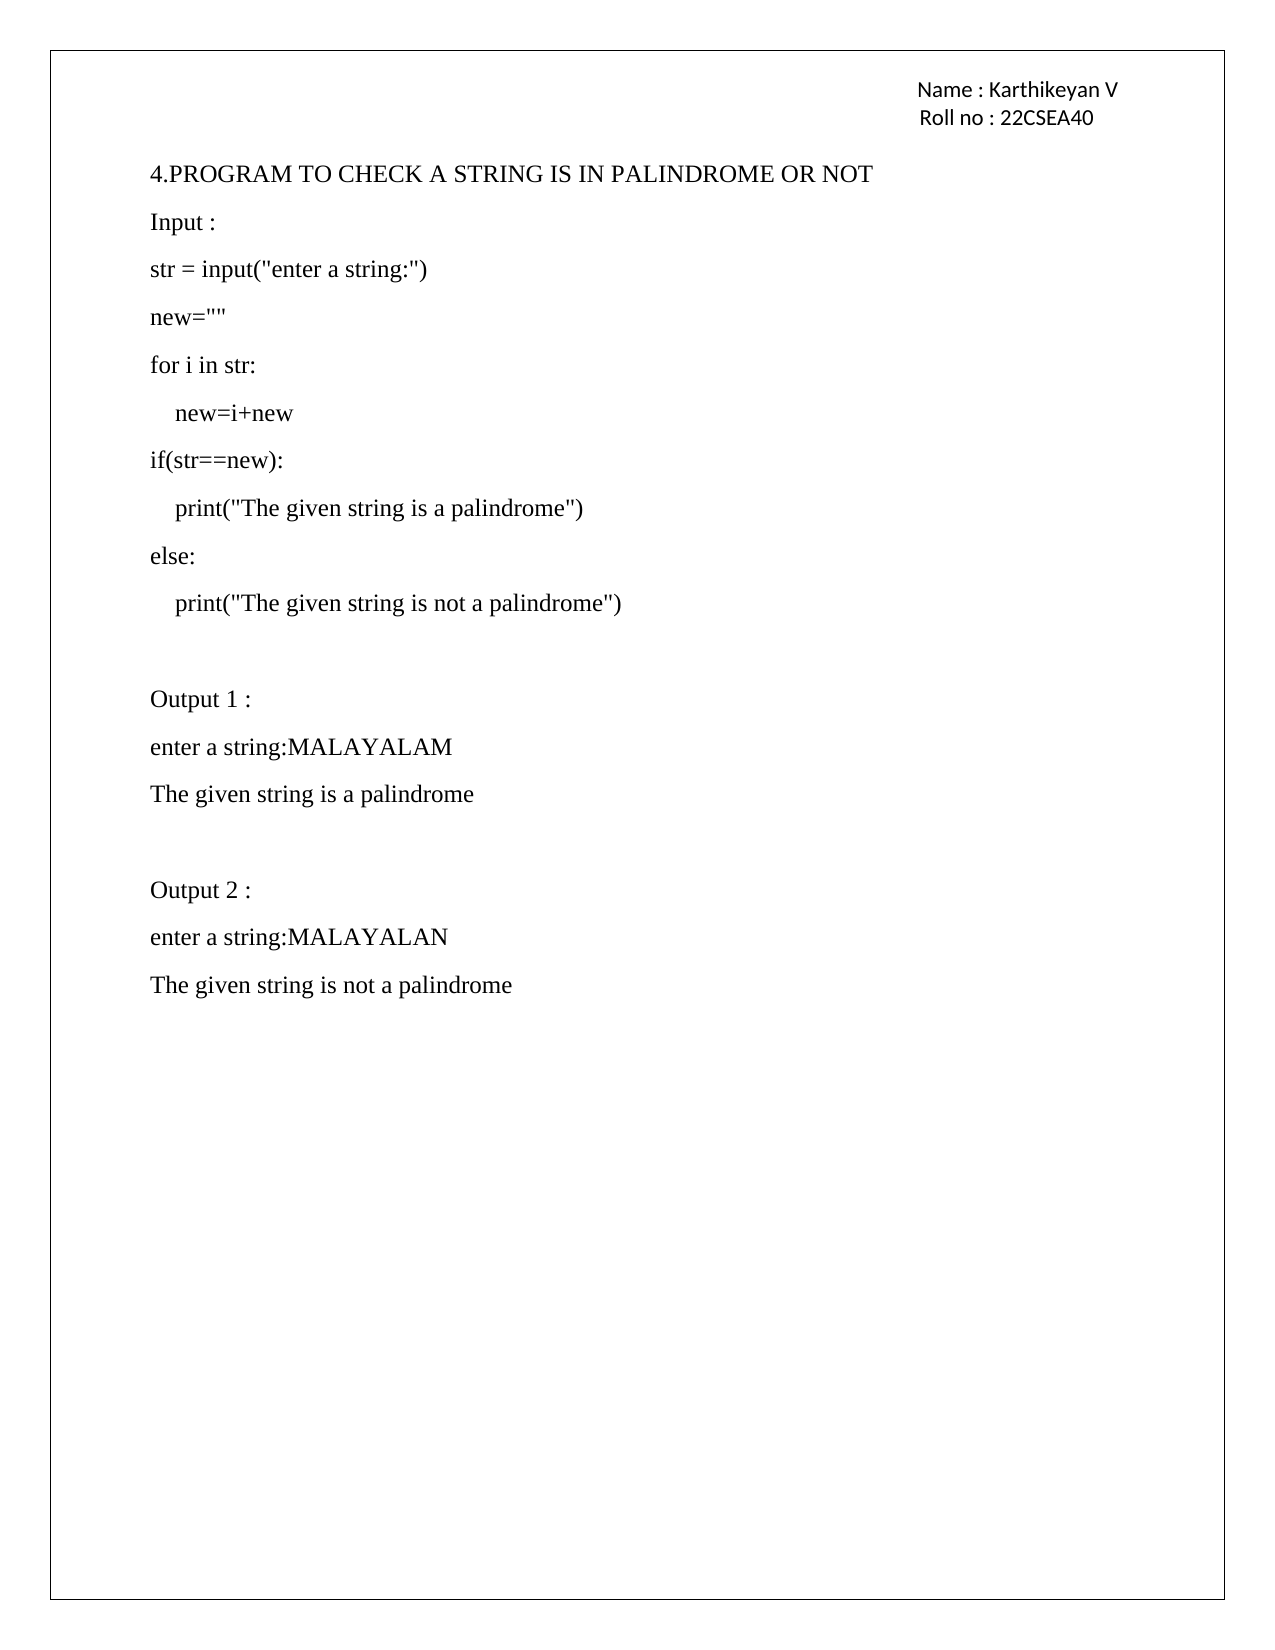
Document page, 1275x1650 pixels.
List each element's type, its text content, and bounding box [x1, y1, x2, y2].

text else: [150, 541, 1125, 569]
text The given string is not a palindrome [150, 970, 1125, 999]
text The given string is a palindrome [150, 779, 1125, 808]
text if(str==new): [150, 445, 1125, 474]
text enter a string:MALAYALAM [150, 732, 1125, 760]
text Output 1 : [150, 684, 1125, 713]
text Output 2 : [150, 875, 1125, 903]
text new=i+new [150, 398, 1125, 426]
text Input : [150, 207, 1125, 236]
text print("The given string is a palindrome") [150, 493, 1125, 522]
text print("The given string is not a palindrome") [150, 588, 1125, 617]
text 4.PROGRAM TO CHECK A STRING IS IN PALINDROME OR NOT [150, 159, 1125, 188]
text enter a string:MALAYALAN [150, 922, 1125, 951]
text str = input("enter a string:") [150, 254, 1125, 283]
text new="" [150, 302, 1125, 331]
text for i in str: [150, 350, 1125, 379]
